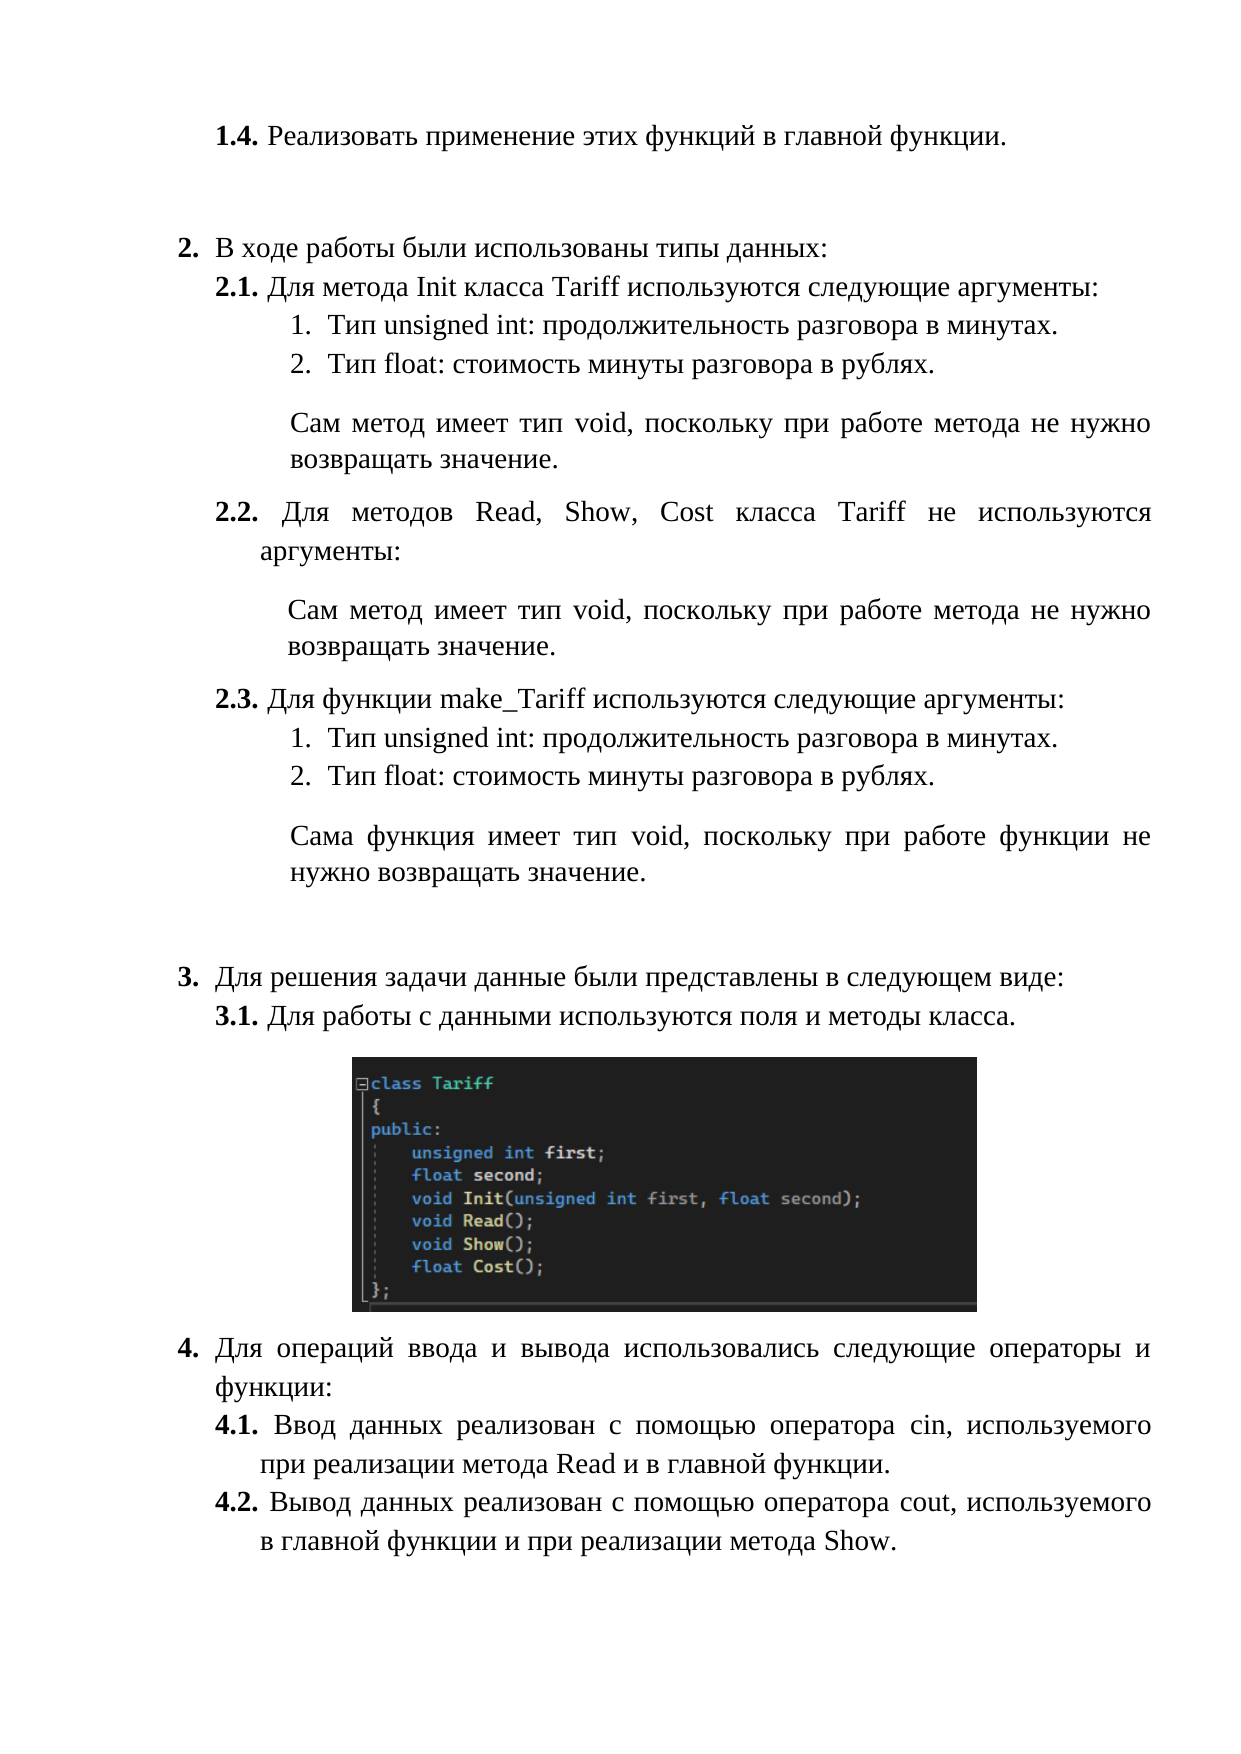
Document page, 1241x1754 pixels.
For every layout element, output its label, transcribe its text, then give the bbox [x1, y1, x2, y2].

picture [352, 1057, 977, 1312]
list Тип float: стоимость минуты разговора в рублях. [290, 758, 1152, 792]
list Тип float: стоимость минуты разговора в рублях. [290, 346, 1152, 379]
list Для метода Init класса Tariff используются следующие аргументы: [215, 269, 1152, 302]
text Сам метод имеет тип void, поскольку при работе метода не нужно возвращать значение. [287, 592, 1152, 662]
list Для операций ввода и вывода использовались следующие операторы и функции: [177, 1330, 1152, 1402]
text Сам метод имеет тип void, поскольку при работе метода не нужно возвращать значение. [290, 405, 1152, 475]
list Тип unsigned int: продолжительность разговора в минутах. [290, 307, 1152, 341]
list Тип unsigned int: продолжительность разговора в минутах. [290, 720, 1152, 753]
list Для работы с данными используются поля и методы класса. [215, 998, 1152, 1031]
list Для функции make_Tariff используются следующие аргументы: [215, 681, 1152, 715]
list В ходе работы были использованы типы данных: [177, 230, 1152, 264]
list Для методов Read, Show, Cost класса Tariff не используются аргументы: [215, 494, 1152, 566]
list Реализовать применение этих функций в главной функции. [215, 118, 1152, 152]
list Вывод данных реализован с помощью оператора cout, используемого в главной функции и при реализации метода Show. [215, 1484, 1152, 1556]
list Для решения задачи данные были представлены в следующем виде: [177, 959, 1152, 993]
list Ввод данных реализован с помощью оператора cin, используемого при реализации метода Read и в главной функции. [215, 1407, 1152, 1479]
text Сама функция имеет тип void, поскольку при работе функции не нужно возвращать значение. [290, 818, 1152, 887]
